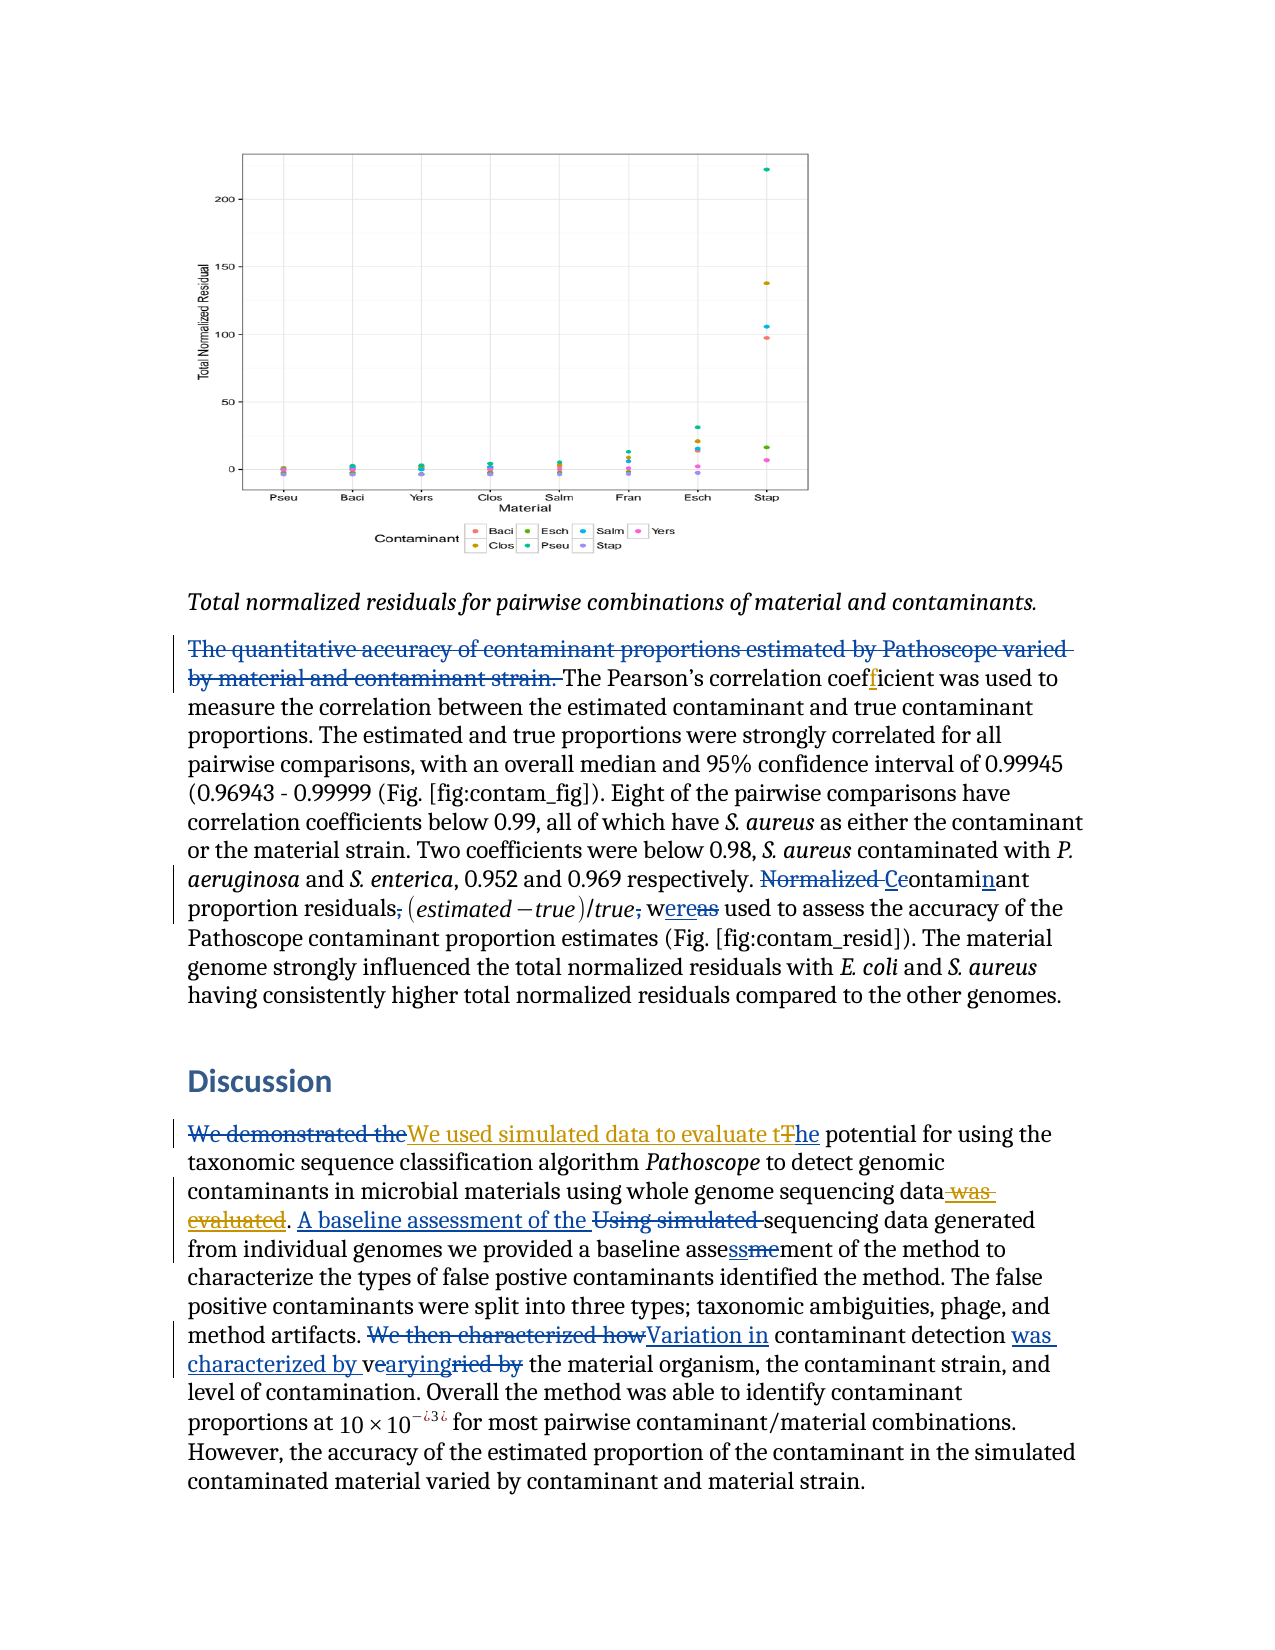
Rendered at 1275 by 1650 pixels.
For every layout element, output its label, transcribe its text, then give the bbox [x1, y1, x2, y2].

text The Pearson’s correlation coeficient was used to measure the correlation between the estimated contaminant and true contaminant proportions. The estimated and true proportions were strongly correlated for all pairwise comparisons, with an overall median and 95% confidence interval of 0.99945 (0.96943 - 0.99999 (Fig. [fig:contam_fig]). Eight of the pairwise comparisons have correlation coefficients below 0.99, all of which have S. aureus as either the contaminant or the material strain. Two coefficients were below 0.98, S. aureus contaminated with P. aeruginosa and S. enterica, 0.952 and 0.969 respectively. ontamiant proportion residuals w used to assess the accuracy of the Pathoscope contaminant proportion estimates (Fig. [fig:contam_resid]). The material genome strongly influenced the total normalized residuals with E. coli and S. aureus having consistently higher total normalized residuals compared to the other genomes. [187, 635, 1087, 1010]
subtitle Discussion [187, 1060, 1087, 1101]
text Total normalized residuals for pairwise combinations of material and contaminants. [187, 587, 1087, 616]
text potential for using the taxonomic sequence classification algorithm Pathoscope to detect genomic contaminants in microbial materials using whole genome sequencing data. sequencing data generated from individual genomes we provided a baseline assement of the method to characterize the types of false postive contaminants identified the method. The false positive contaminants were split into three types; taxonomic ambiguities, phage, and method artifacts. contaminant detection v the material organism, the contaminant strain, and level of contamination. Overall the method was able to identify contaminant proportions at for most pairwise contaminant/material combinations. However, the accuracy of the estimated proportion of the contaminant in the simulated contaminated material varied by contaminant and material strain. [187, 1119, 1087, 1496]
